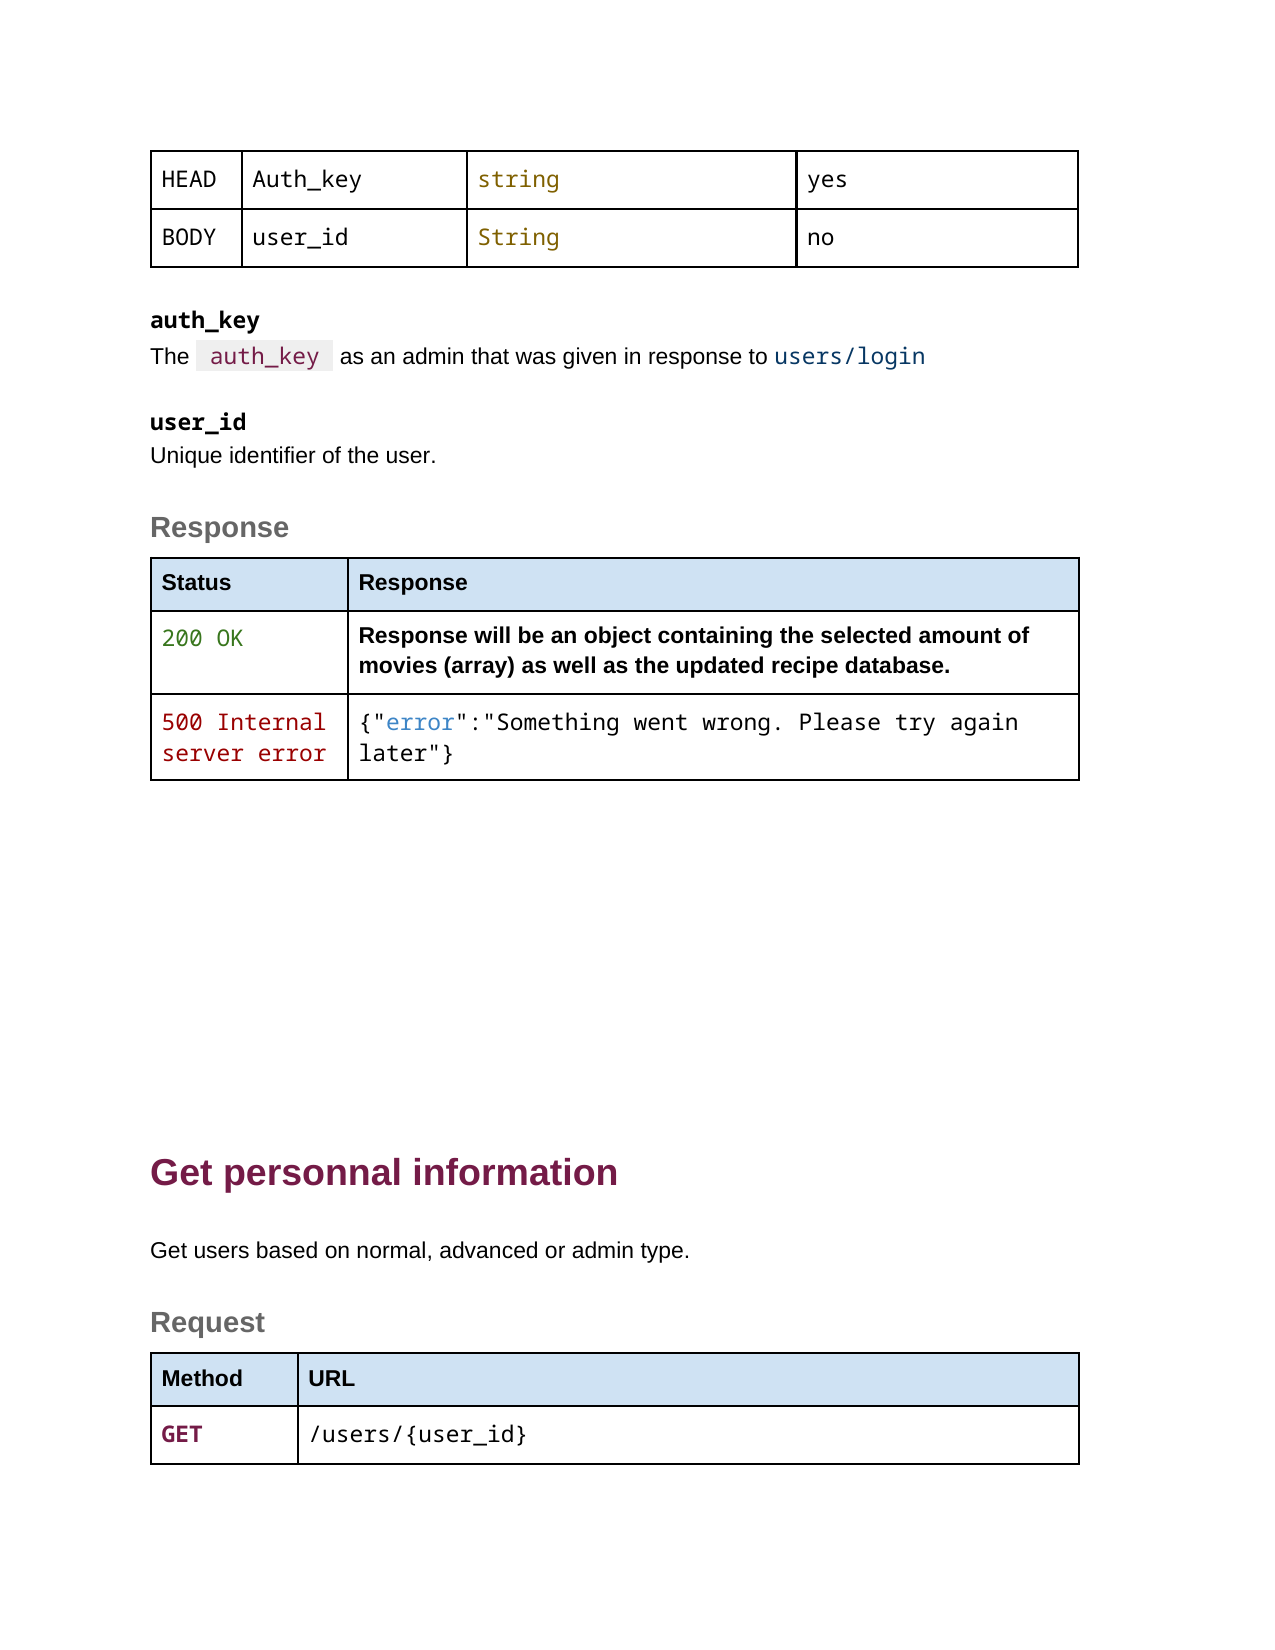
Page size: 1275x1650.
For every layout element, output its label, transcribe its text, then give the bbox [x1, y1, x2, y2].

table_header Method [152, 1354, 297, 1405]
text auth_key [150, 304, 1125, 335]
table_header Response [349, 559, 1078, 610]
table_cell BODY [152, 210, 241, 266]
table_cell yes [798, 152, 1077, 208]
table_cell Response will be an object containing the selected amount of movies (array) as well as the updated recipe database. [349, 612, 1078, 693]
subtitle Response [150, 510, 1152, 543]
text The auth_key as an admin that was given in response to users/login [333, 340, 1125, 371]
text user_id [150, 406, 1125, 437]
table_cell HEAD [152, 152, 241, 208]
table_cell {"error":"Something went wrong. Please try again later"} [349, 695, 1078, 778]
table_cell user_id [243, 210, 466, 266]
table_cell /users/{user_id} [299, 1407, 1078, 1463]
table_cell 500 Internal server error [152, 695, 347, 778]
text Unique identifier of the user. [150, 442, 1125, 468]
subtitle Request [150, 1305, 1152, 1339]
subtitle Get personnal information [150, 1150, 1125, 1193]
table_cell 200 OK [152, 612, 347, 693]
subtitle Get users based on normal, advanced or admin type. [150, 1237, 1152, 1264]
table_header Status [152, 559, 347, 610]
table_cell string [468, 152, 795, 208]
table_cell GET [152, 1407, 297, 1463]
table_cell String [468, 210, 795, 266]
table_cell no [798, 210, 1077, 266]
table_cell Auth_key [243, 152, 466, 208]
table_header URL [299, 1354, 1078, 1405]
